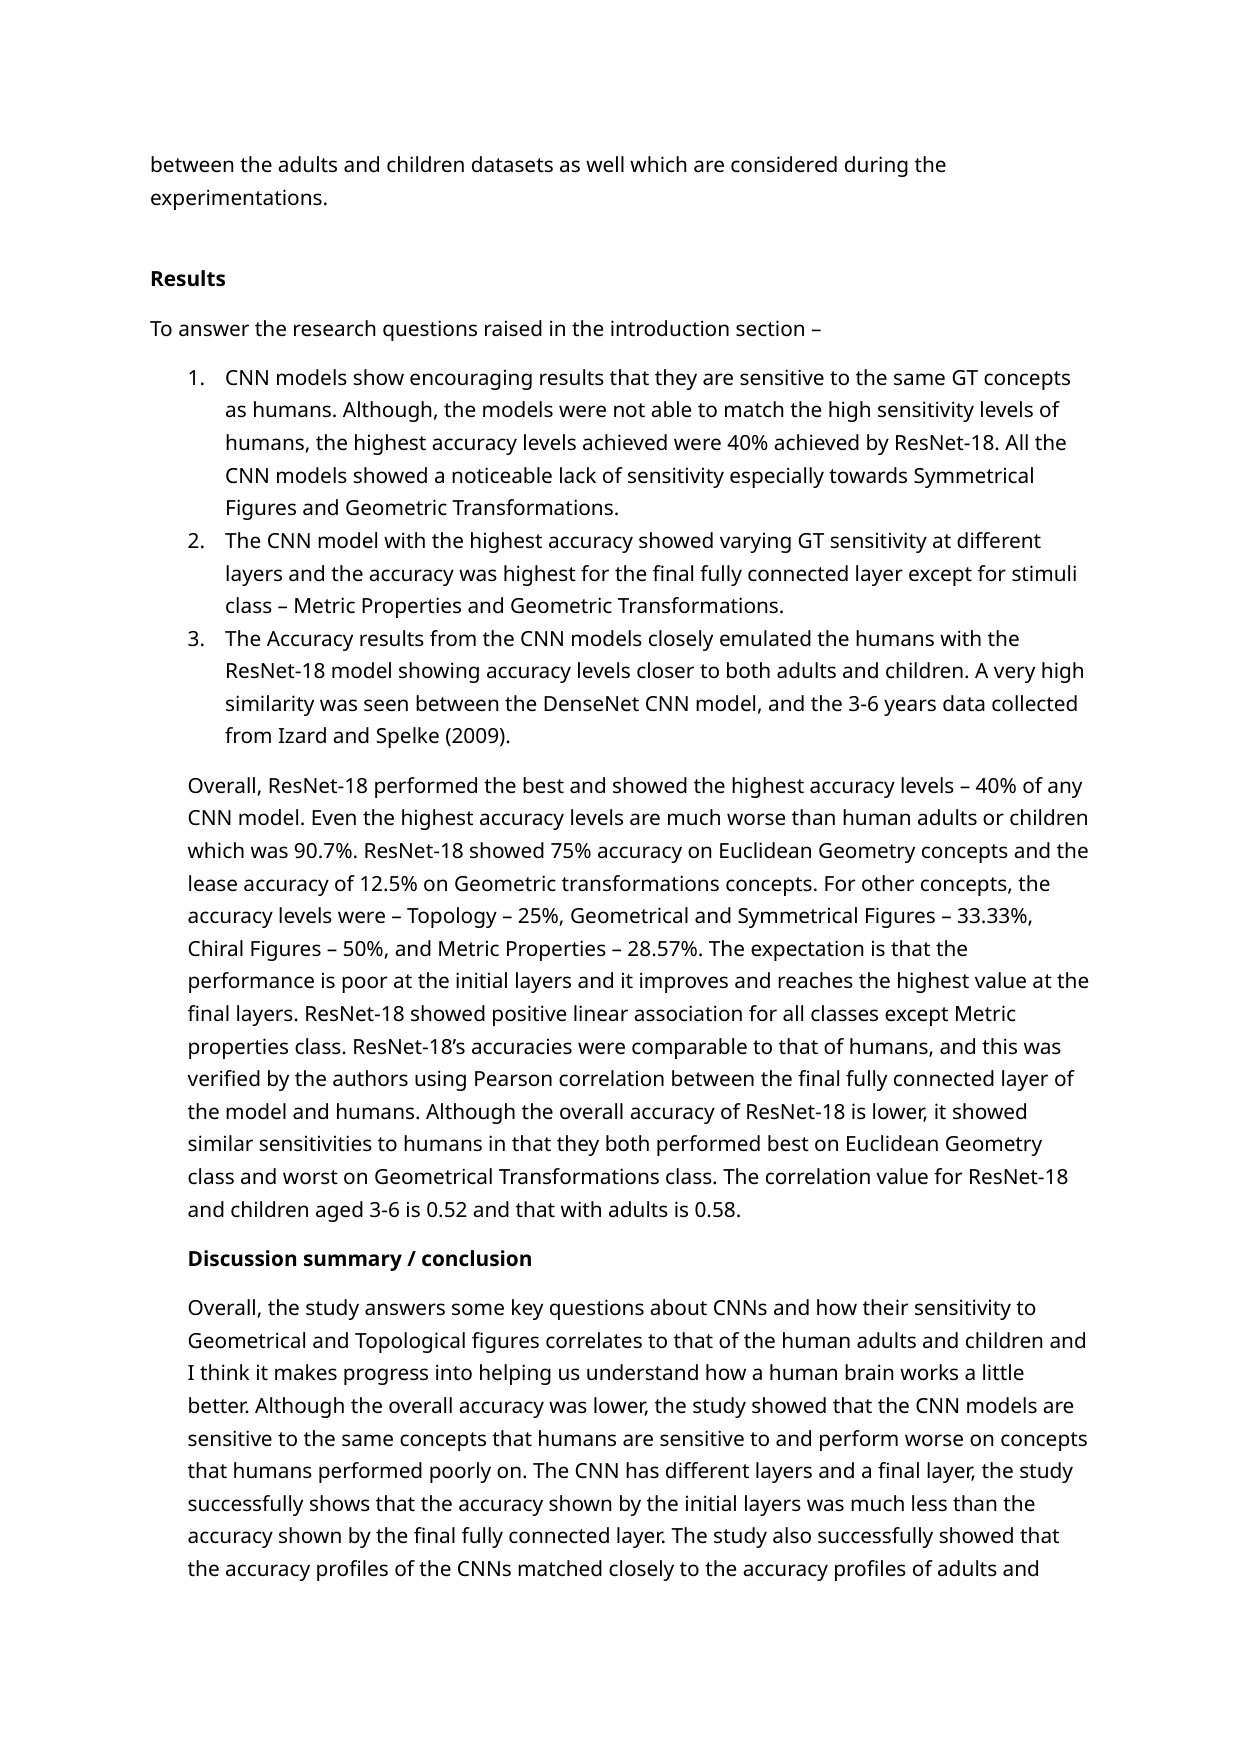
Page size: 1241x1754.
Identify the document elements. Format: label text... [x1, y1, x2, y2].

text To answer the research questions raised in the introduction section – [150, 314, 1090, 342]
list CNN models show encouraging results that they are sensitive to the same GT concepts as humans. Although, the models were not able to match the high sensitivity levels of humans, the highest accuracy levels achieved were 40% achieved by ResNet-18. All the CNN models showed a noticeable lack of sensitivity especially towards Symmetrical Figures and Geometric Transformations. [187, 363, 1090, 522]
text Discussion summary / conclusion [187, 1244, 1090, 1272]
list The Accuracy results from the CNN models closely emulated the humans with the ResNet-18 model showing accuracy levels closer to both adults and children. A very high similarity was seen between the DenseNet CNN model, and the 3-6 years data collected from Izard and Spelke (2009). [187, 624, 1090, 750]
text Results [150, 232, 1090, 293]
text Overall, ResNet-18 performed the best and showed the highest accuracy levels – 40% of any CNN model. Even the highest accuracy levels are much worse than human adults or children which was 90.7%. ResNet-18 showed 75% accuracy on Euclidean Geometry concepts and the lease accuracy of 12.5% on Geometric transformations concepts. For other concepts, the accuracy levels were – Topology – 25%, Geometrical and Symmetrical Figures – 33.33%, Chiral Figures – 50%, and Metric Properties – 28.57%. The expectation is that the performance is poor at the initial layers and it improves and reaches the highest value at the final layers. ResNet-18 showed positive linear association for all classes except Metric properties class. ResNet-18’s accuracies were comparable to that of humans, and this was verified by the authors using Pearson correlation between the final fully connected layer of the model and humans. Although the overall accuracy of ResNet-18 is lower, it showed similar sensitivities to humans in that they both performed best on Euclidean Geometry class and worst on Geometrical Transformations class. The correlation value for ResNet-18 and children aged 3-6 is 0.52 and that with adults is 0.58. [187, 771, 1090, 1223]
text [150, 150, 1090, 211]
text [187, 1293, 1090, 1583]
list The CNN model with the highest accuracy showed varying GT sensitivity at different layers and the accuracy was highest for the final fully connected layer except for stimuli class – Metric Properties and Geometric Transformations. [187, 526, 1090, 620]
